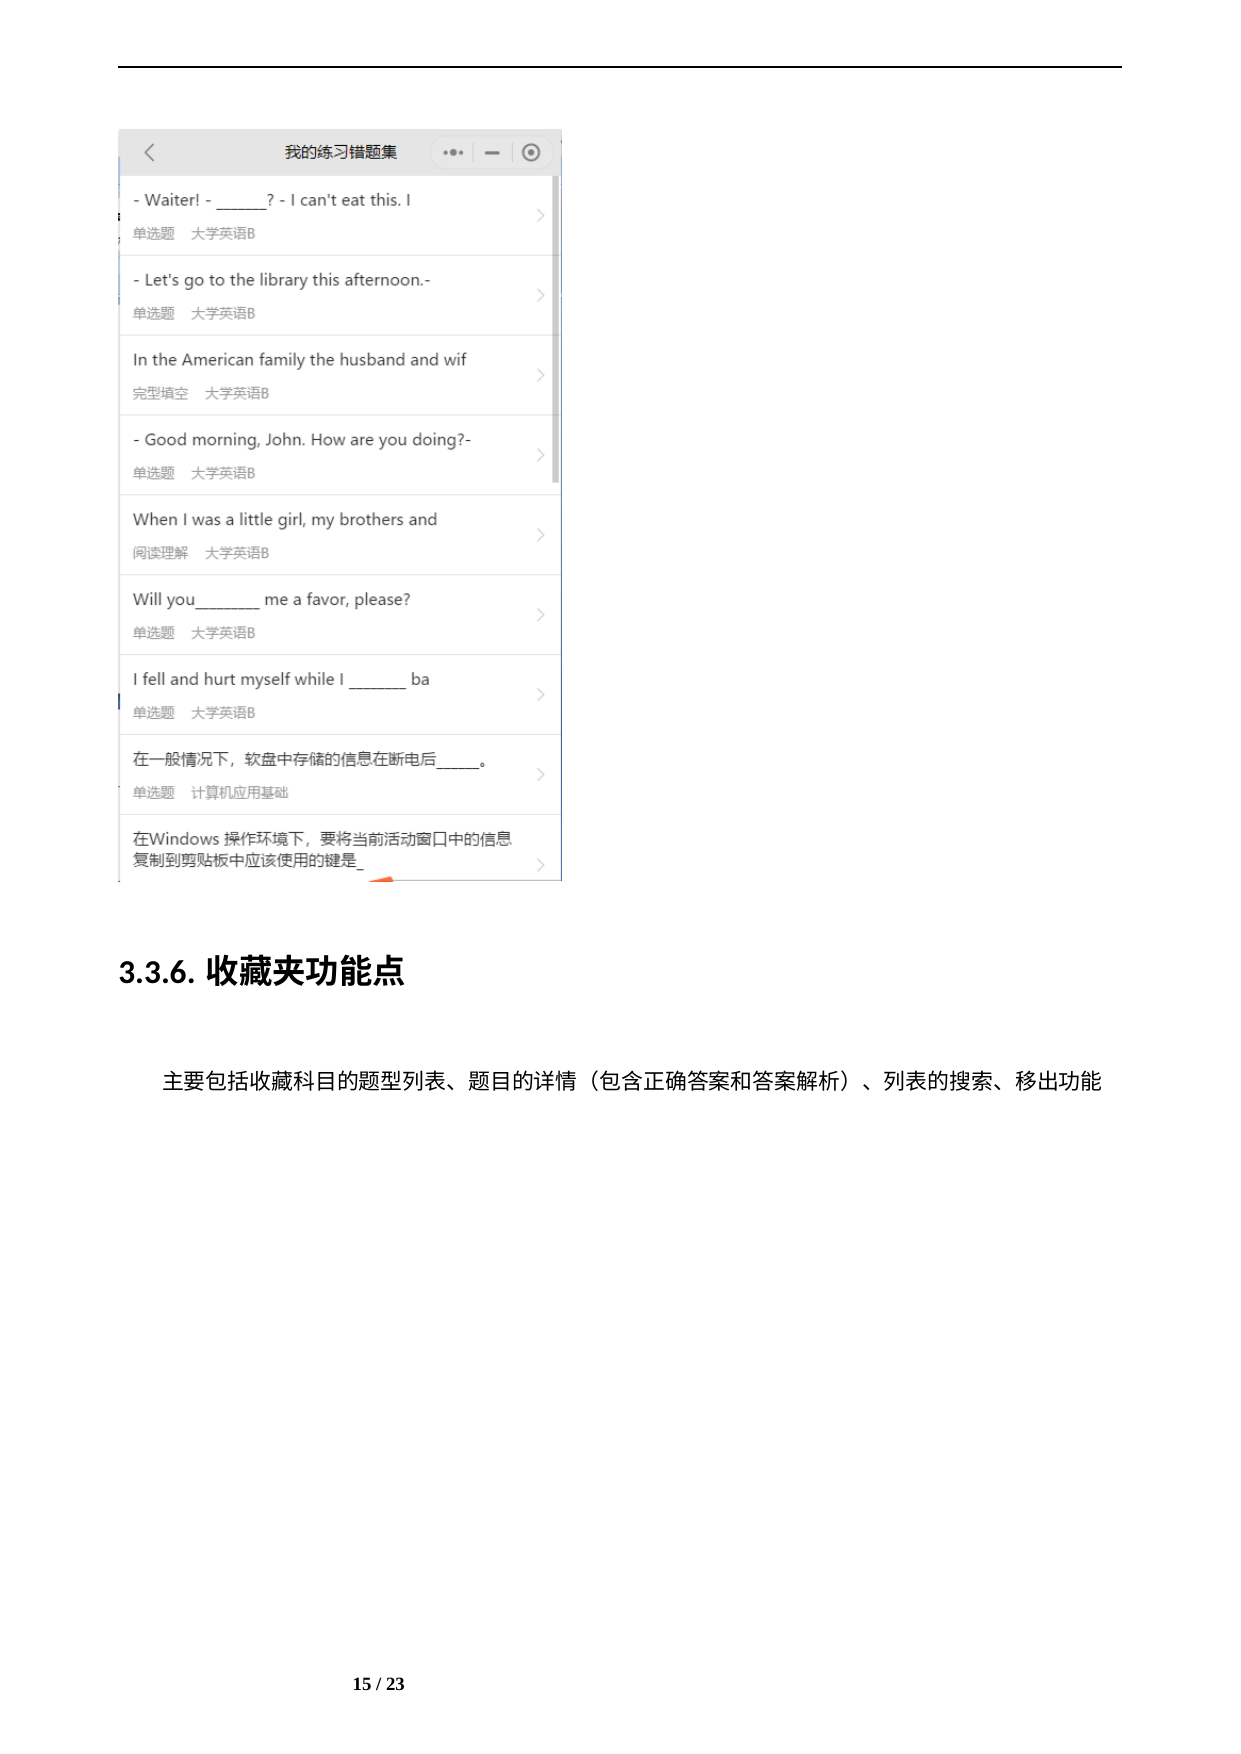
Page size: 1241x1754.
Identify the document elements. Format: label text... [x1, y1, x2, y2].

picture [118, 129, 562, 882]
subtitle 收藏夹功能点 [118, 937, 1122, 1002]
text 主要包括收藏科目的题型列表、题目的详情（包含正确答案和答案解析）、列表的搜索、移出功能 [118, 1064, 1122, 1096]
